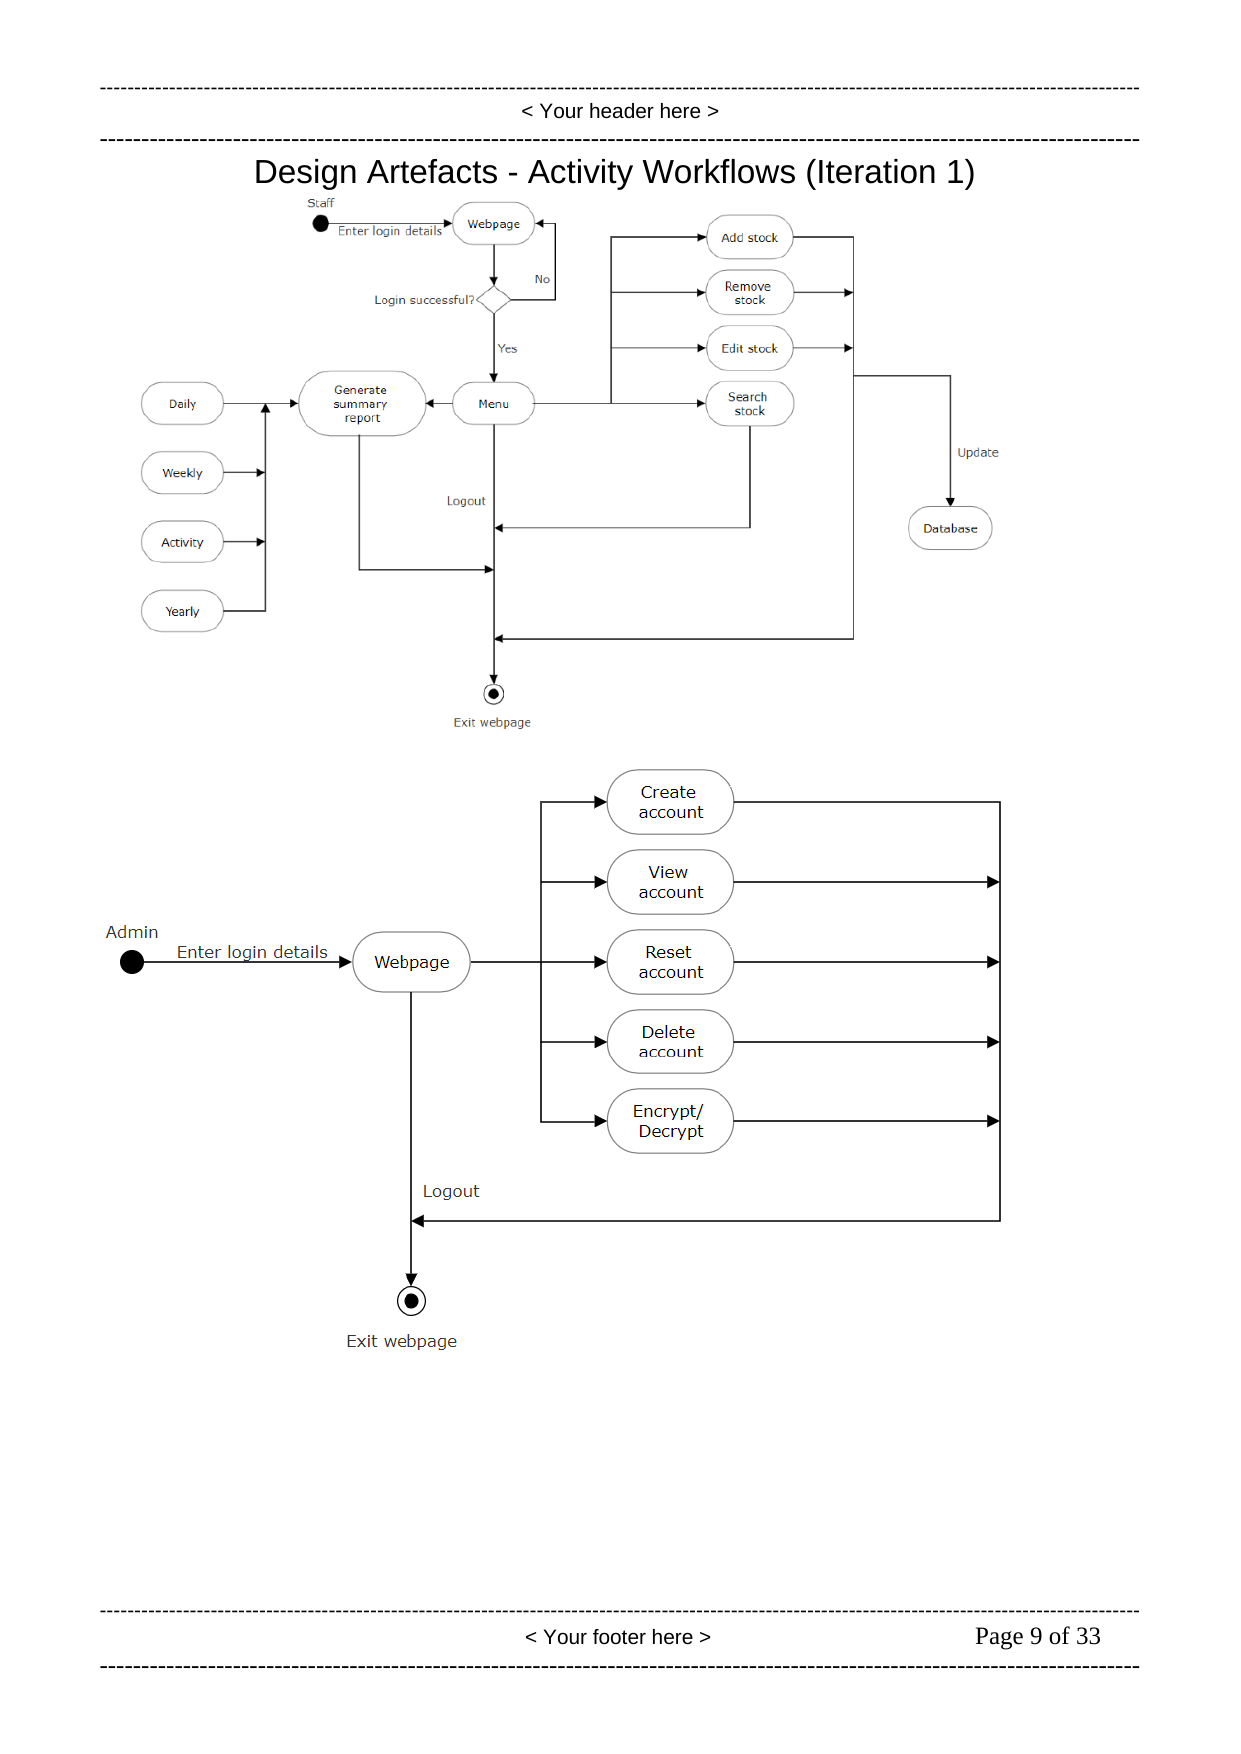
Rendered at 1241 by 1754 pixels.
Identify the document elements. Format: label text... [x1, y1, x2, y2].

text Design Artefacts - Activity Workflows (Iteration 1) [75, 152, 1155, 190]
